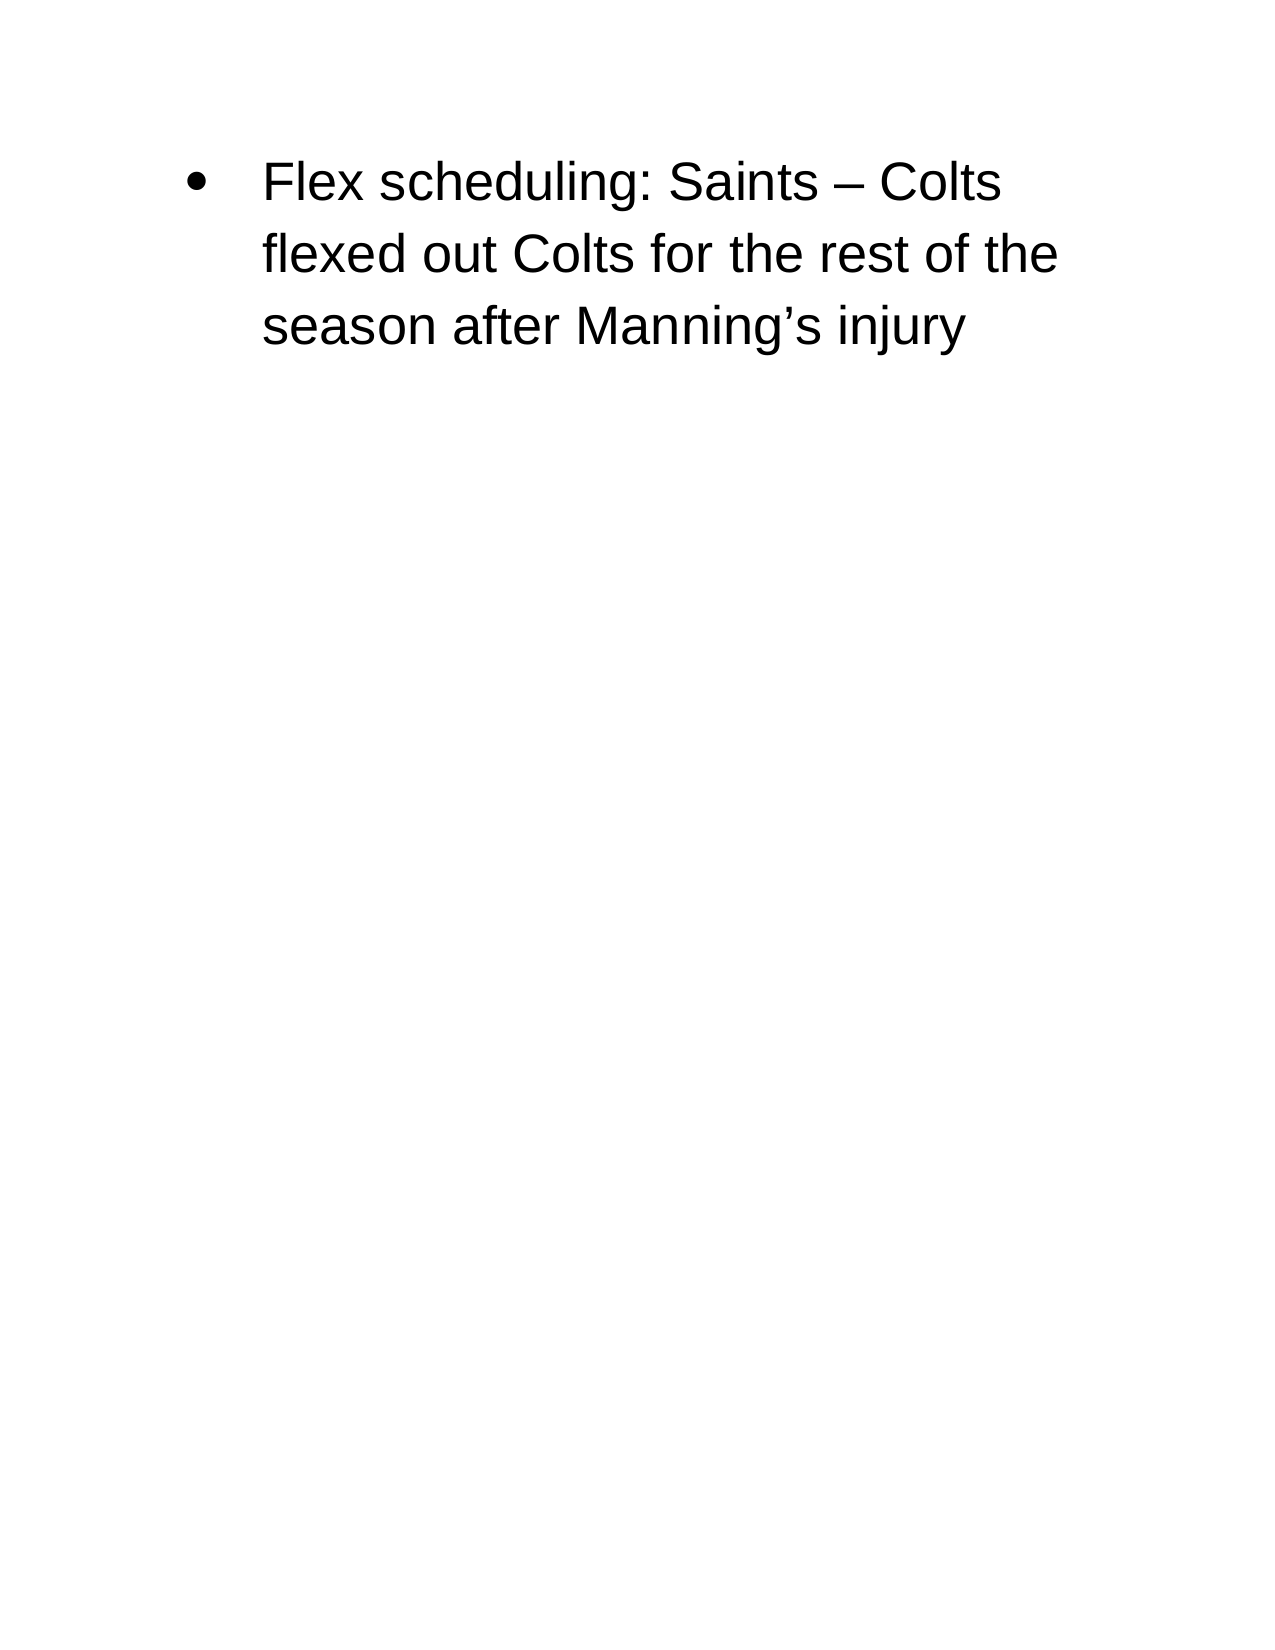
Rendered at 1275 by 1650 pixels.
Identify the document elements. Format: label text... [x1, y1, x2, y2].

list Flex scheduling: Saints – Colts flexed out Colts for the rest of the season after Manning’s injury [187, 150, 1125, 356]
